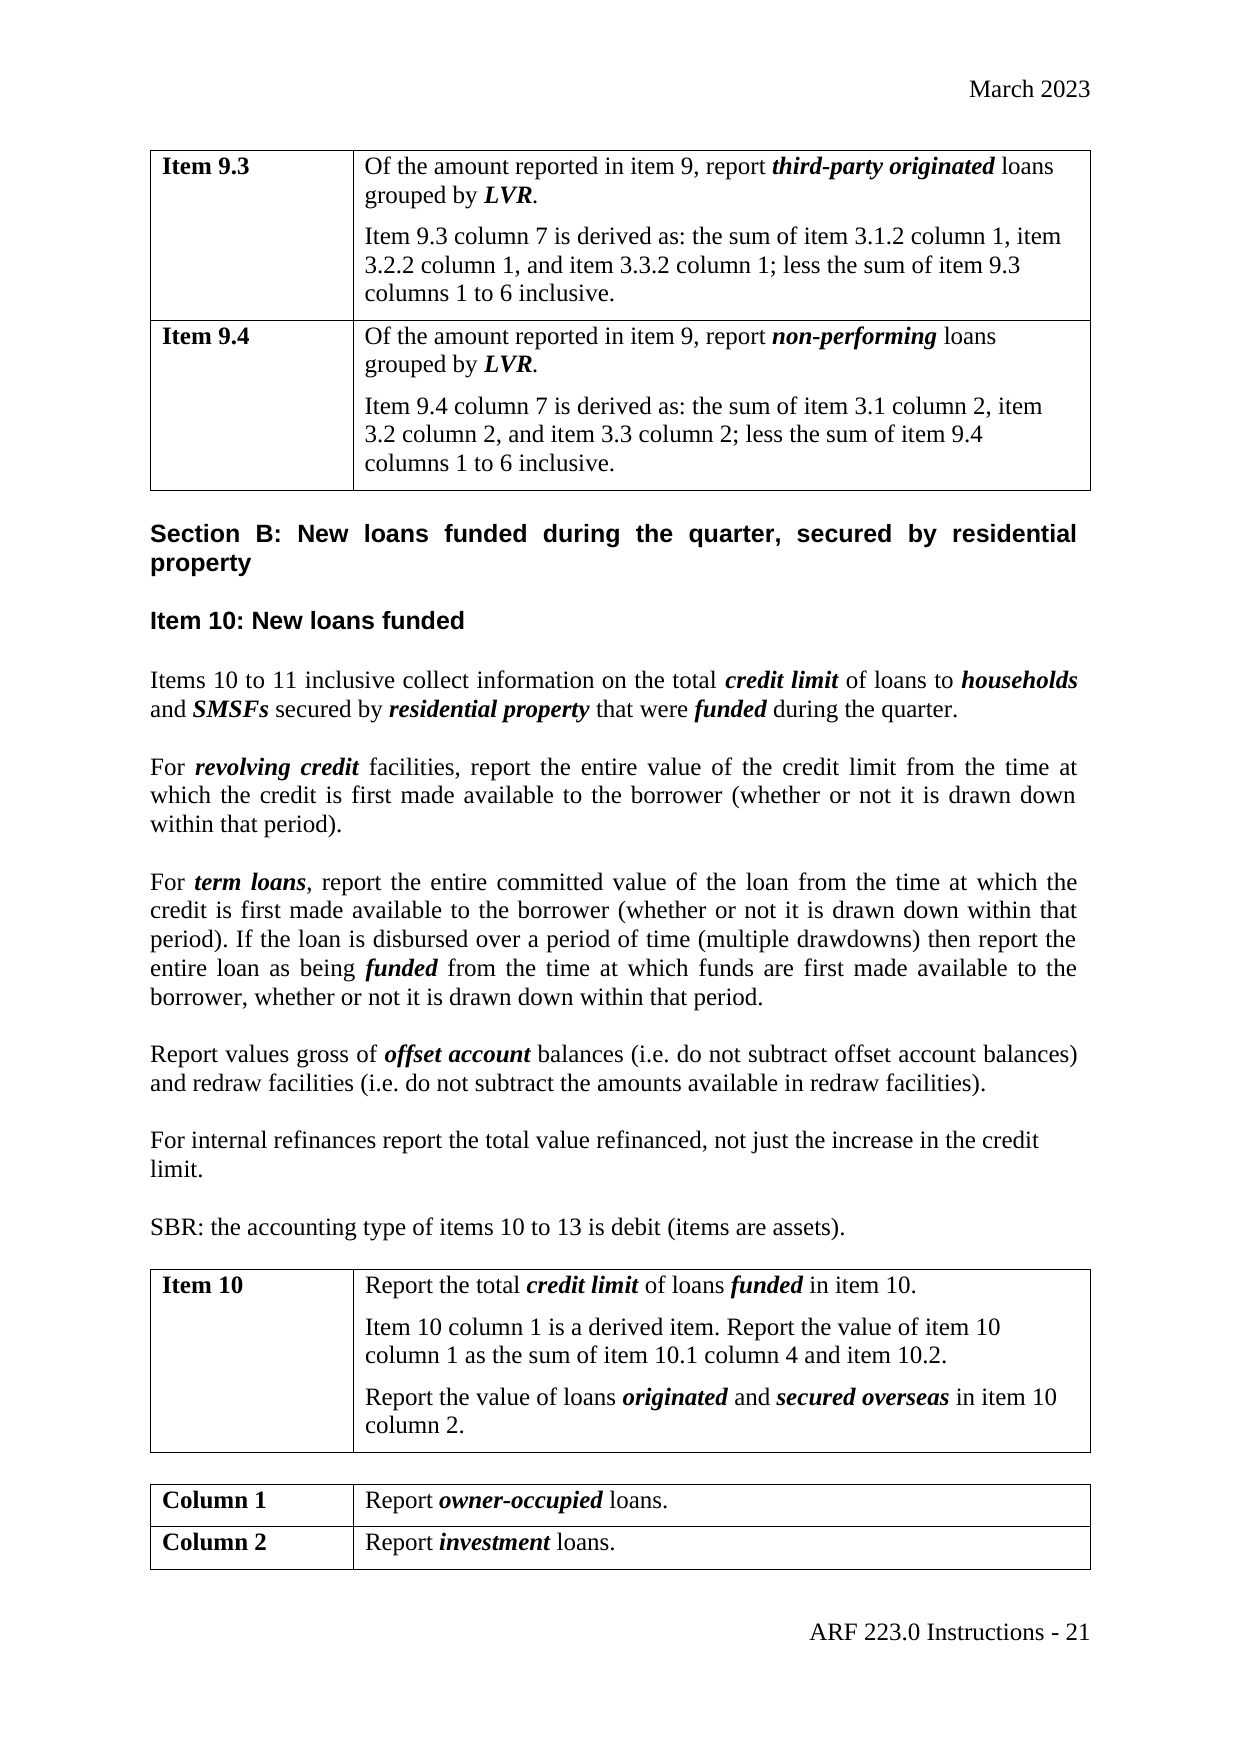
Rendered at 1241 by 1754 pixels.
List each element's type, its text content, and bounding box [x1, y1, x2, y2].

table_cell Of the amount reported in item 9, report non-performing loans grouped by LVR. Item 9.4 column 7 is derived as: the sum of item 3.1 column 2, item 3.2 column 2, and item 3.3 column 2; less the sum of item 9.4 columns 1 to 6 inclusive. [354, 321, 1090, 489]
table_cell Of the amount reported in item 9, report third-party originated loans grouped by LVR. Item 9.3 column 7 is derived as: the sum of item 3.1.2 column 1, item 3.2.2 column 1, and item 3.3.2 column 1; less the sum of item 9.3 columns 1 to 6 inclusive. [354, 151, 1090, 320]
table_header Report the total credit limit of loans funded in item 10. Item 10 column 1 is a derived item. Report the value of item 10 column 1 as the sum of item 10.1 column 4 and item 10.2. Report the value of loans originated and secured overseas in item 10 column 2. [354, 1270, 1090, 1452]
text SBR: the accounting type of items 10 to 13 is debit (items are assets). [150, 1212, 1078, 1241]
text Section B: New loans funded during the quarter, secured by residential property [150, 519, 1078, 577]
table_header Column 1 [151, 1485, 353, 1526]
table_cell Item 9.4 [151, 321, 353, 489]
table_cell Report investment loans. [354, 1527, 1090, 1568]
table_header Item 10 [151, 1270, 353, 1452]
text For revolving credit facilities, report the entire value of the credit limit from the time at which the credit is first made available to the borrower (whether or not it is drawn down within that period). [150, 752, 1078, 838]
table_cell Item 9.3 [151, 151, 353, 320]
table_cell Column 2 [151, 1527, 353, 1568]
text For internal refinances report the total value refinanced, not just the increase in the credit limit. [150, 1126, 1078, 1183]
text Item 10: New loans funded [150, 606, 1078, 634]
text Items 10 to 11 inclusive collect information on the total credit limit of loans to households and SMSFs secured by residential property that were funded during the quarter. [150, 666, 1078, 723]
text For term loans, report the entire committed value of the loan from the time at which the credit is first made available to the borrower (whether or not it is drawn down within that period). If the loan is disbursed over a period of time (multiple drawdowns) then report the entire loan as being funded from the time at which funds are first made available to the borrower, whether or not it is drawn down within that period. [150, 867, 1078, 1011]
table_header Report owner-occupied loans. [354, 1485, 1090, 1526]
text Report values gross of offset account balances (i.e. do not subtract offset account balances) and redraw facilities (i.e. do not subtract the amounts available in redraw facilities). [150, 1039, 1078, 1097]
